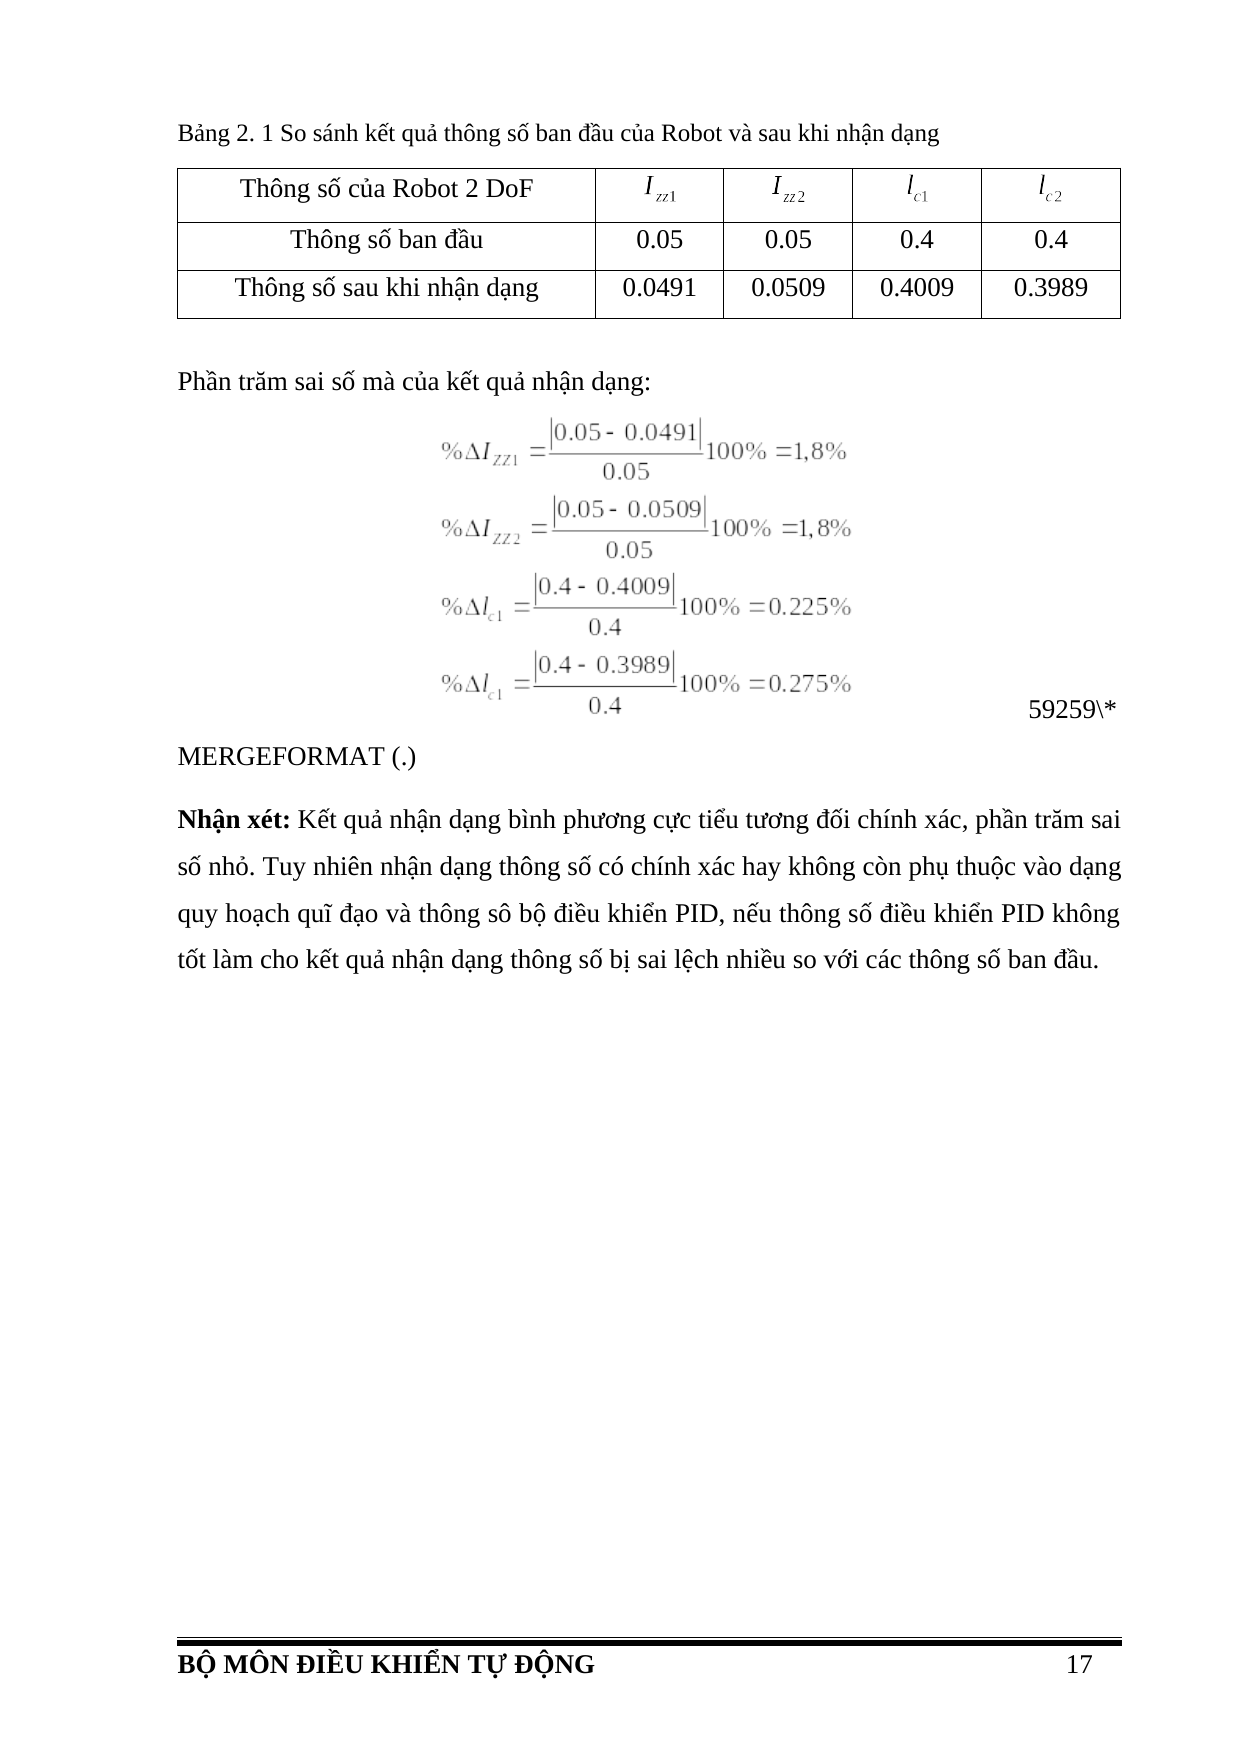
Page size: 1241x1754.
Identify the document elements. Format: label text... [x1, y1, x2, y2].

table_cell 0.3989 [982, 271, 1120, 318]
table_cell 0.4 [982, 223, 1120, 269]
table_cell Thông số sau khi nhận dạng [178, 271, 595, 318]
table_cell 0.4009 [853, 271, 981, 318]
table_cell 0.0509 [724, 271, 852, 318]
table_header [853, 169, 981, 222]
table_cell 0.05 [724, 223, 852, 269]
text Phần trăm sai số mà của kết quả nhận dạng: [177, 365, 1122, 397]
table_header Thông số của Robot 2 DoF [178, 169, 595, 222]
table_cell 0.4 [853, 223, 981, 269]
table_header [724, 169, 852, 222]
text Nhận xét: Kết quả nhận dạng bình phương cực tiểu tương đối chính xác, phần trăm sai số nhỏ. Tuy nhiên nhận dạng thông số có chính xác hay không còn phụ thuộc vào dạng quy hoạch quĩ đạo và thông sô bộ điều khiển PID, nếu thông số điều khiển PID không tốt làm cho kết quả nhận dạng thông số bị sai lệch nhiều so với các thông số ban đầu. [177, 803, 1122, 975]
table_cell Thông số ban đầu [178, 223, 595, 269]
table_cell 0.0491 [596, 271, 723, 318]
table_cell 0.05 [596, 223, 723, 269]
table_header [596, 169, 723, 222]
table_header [982, 169, 1120, 222]
text Bảng 2. 1 So sánh kết quả thông số ban đầu của Robot và sau khi nhận dạng [177, 118, 1122, 147]
